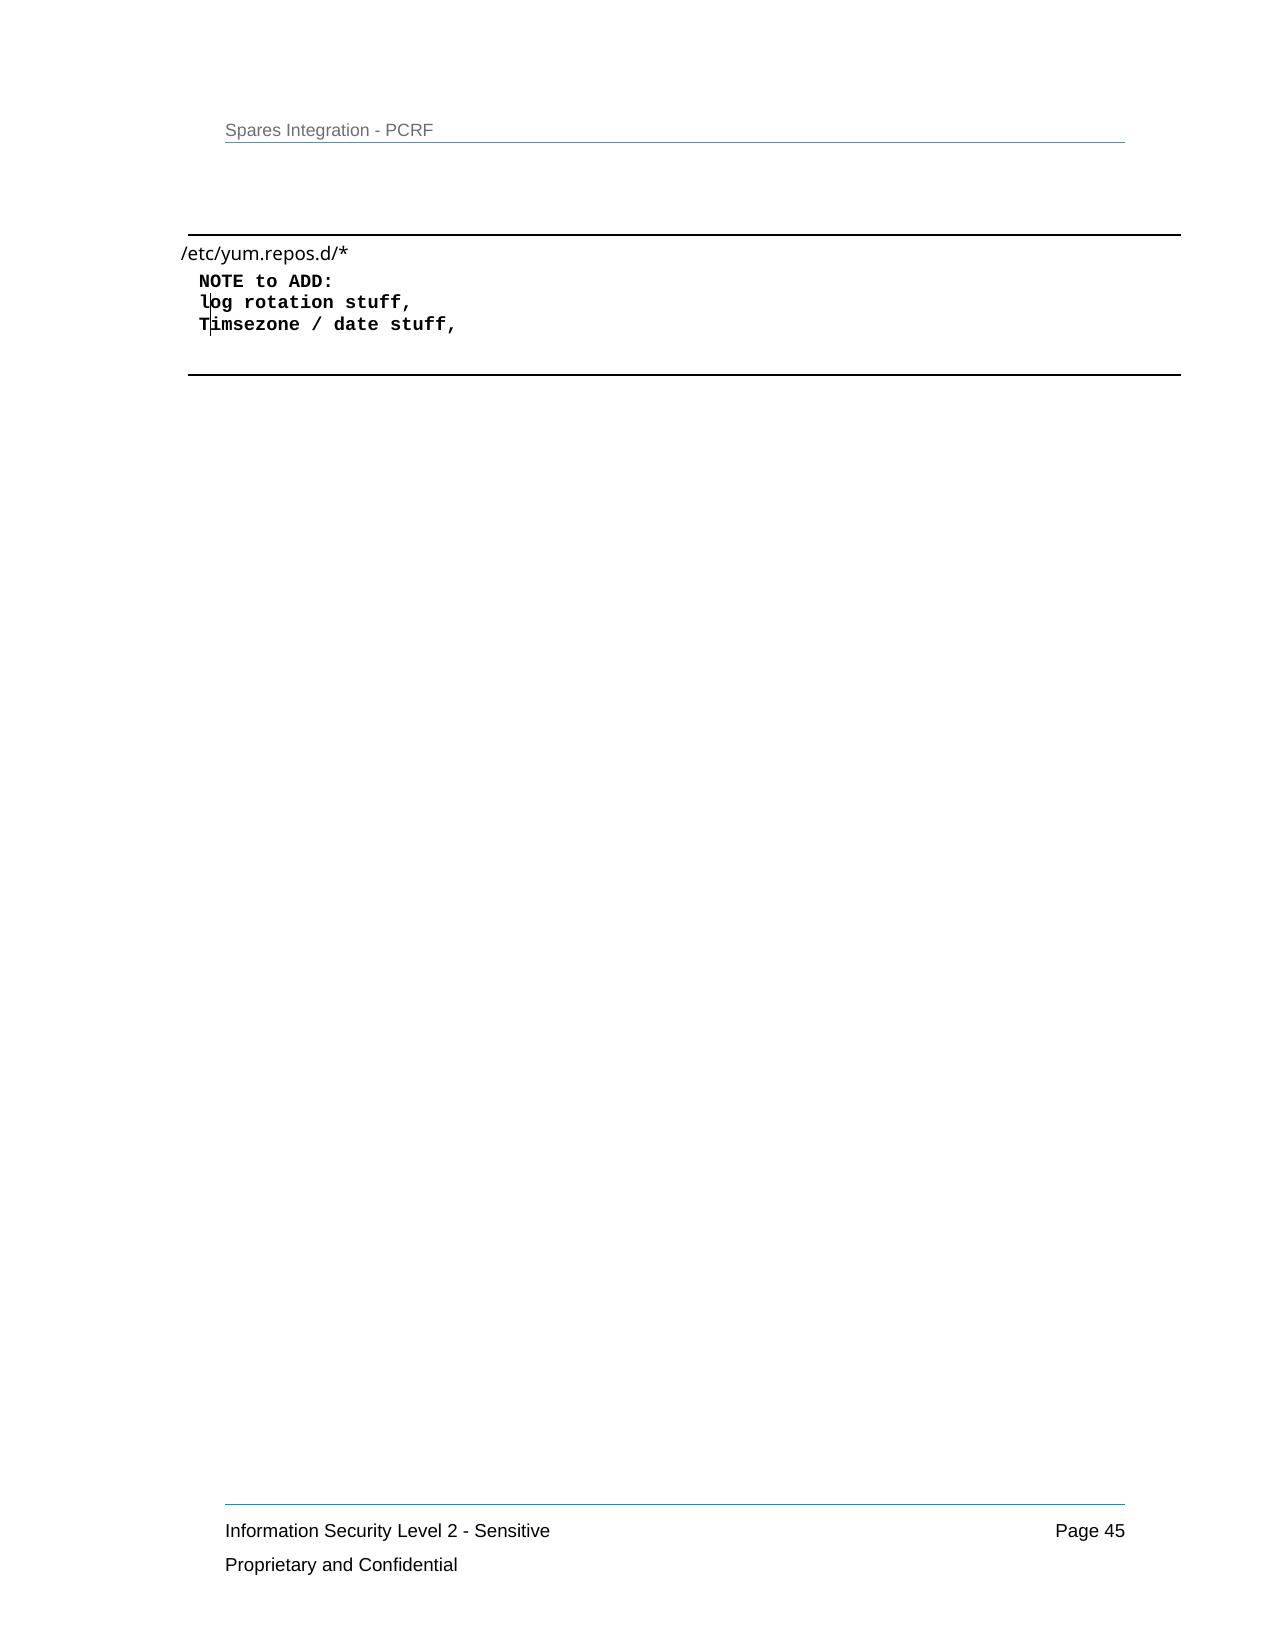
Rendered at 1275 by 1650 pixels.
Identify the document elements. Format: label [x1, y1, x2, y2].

table_cell [188, 236, 1181, 374]
